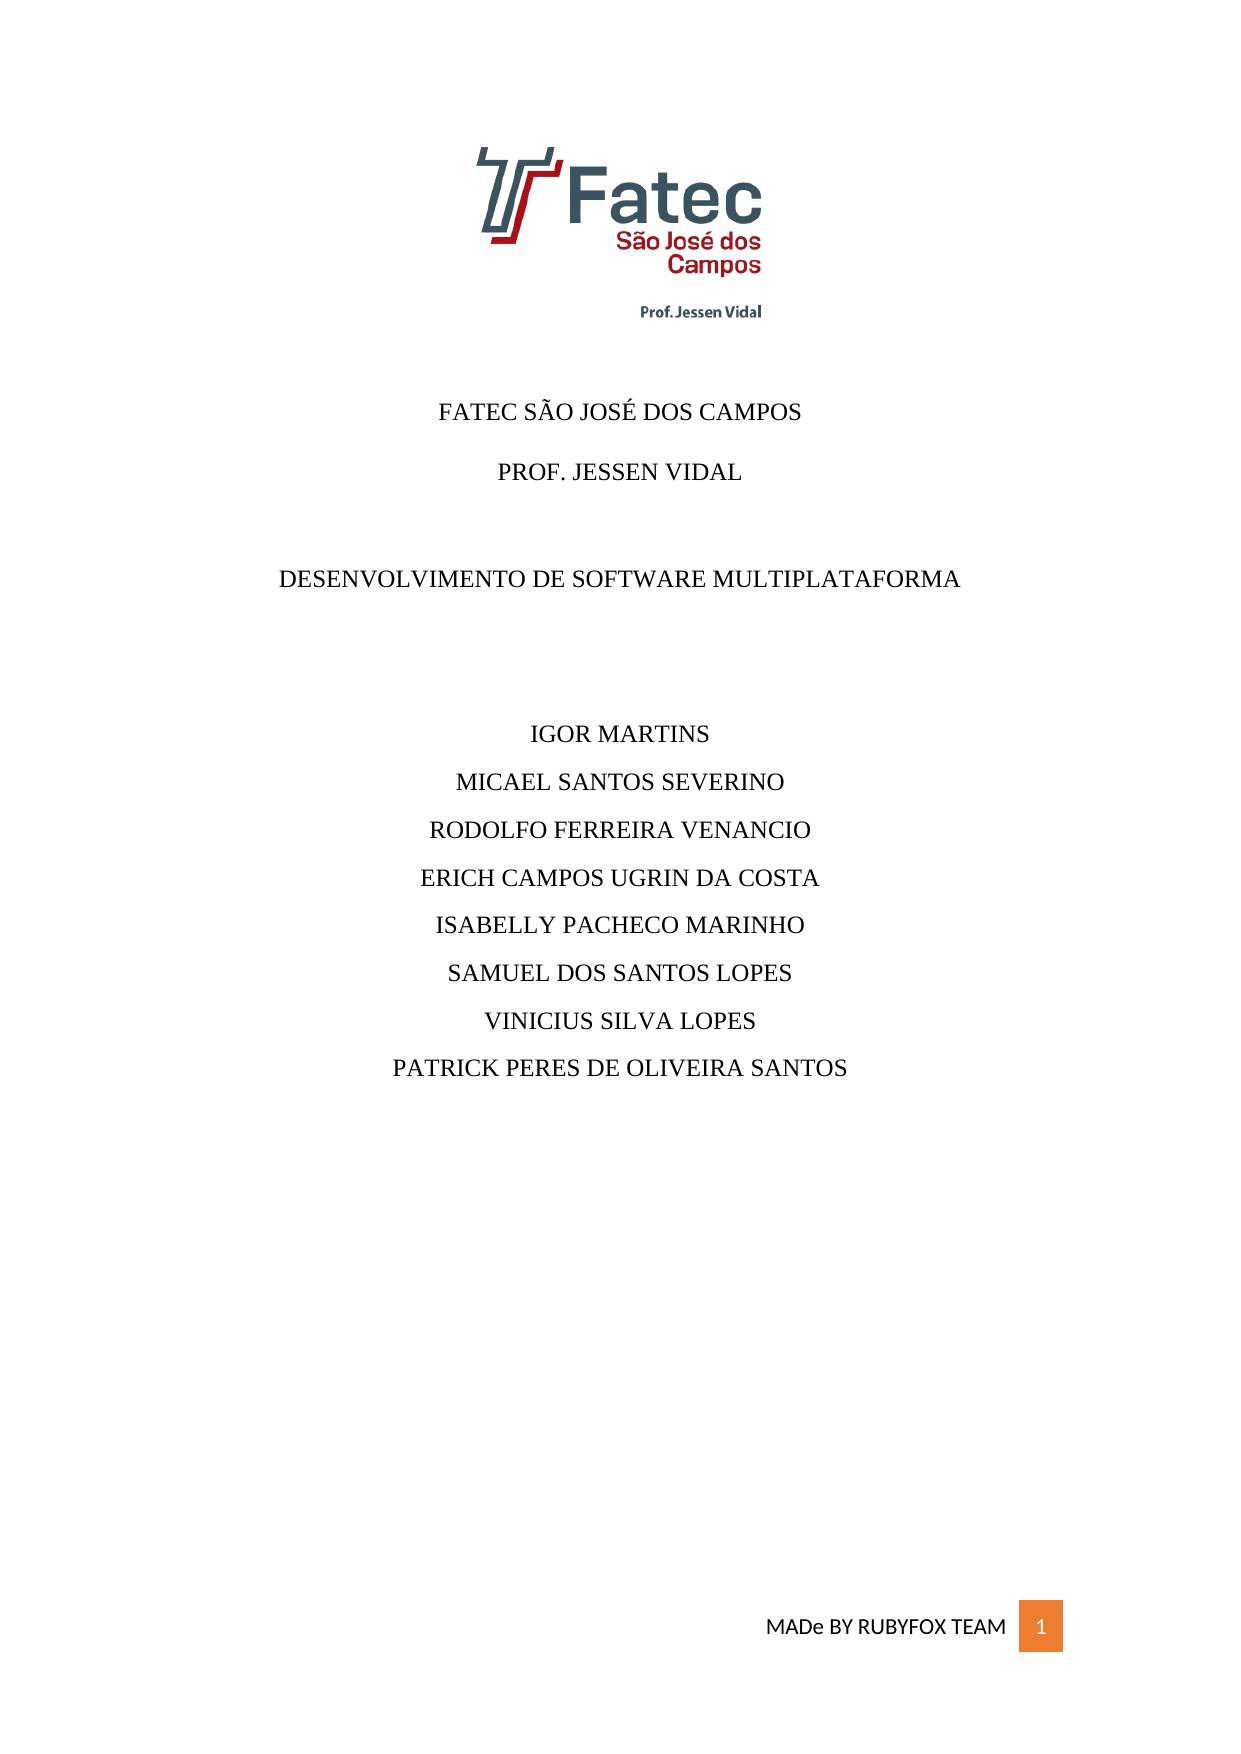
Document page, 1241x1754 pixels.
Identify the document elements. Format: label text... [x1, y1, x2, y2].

text VINICIUS SILVA LOPES [177, 1006, 1063, 1034]
text DESENVOLVIMENTO DE SOFTWARE MULTIPLATAFORMA [177, 564, 1063, 593]
text SAMUEL DOS SANTOS LOPES [177, 958, 1063, 987]
picture [462, 147, 778, 332]
text PATRICK PERES DE OLIVEIRA SANTOS [177, 1053, 1063, 1082]
text ERICH CAMPOS UGRIN DA COSTA [177, 863, 1063, 891]
text ISABELLY PACHECO MARINHO [177, 910, 1063, 939]
text RODOLFO FERREIRA VENANCIO [177, 815, 1063, 844]
text MICAEL SANTOS SEVERINO [177, 767, 1063, 796]
text IGOR MARTINS [177, 719, 1063, 748]
text FATEC SÃO JOSÉ DOS CAMPOS [177, 397, 1063, 426]
text PROF. JESSEN VIDAL [177, 457, 1063, 486]
